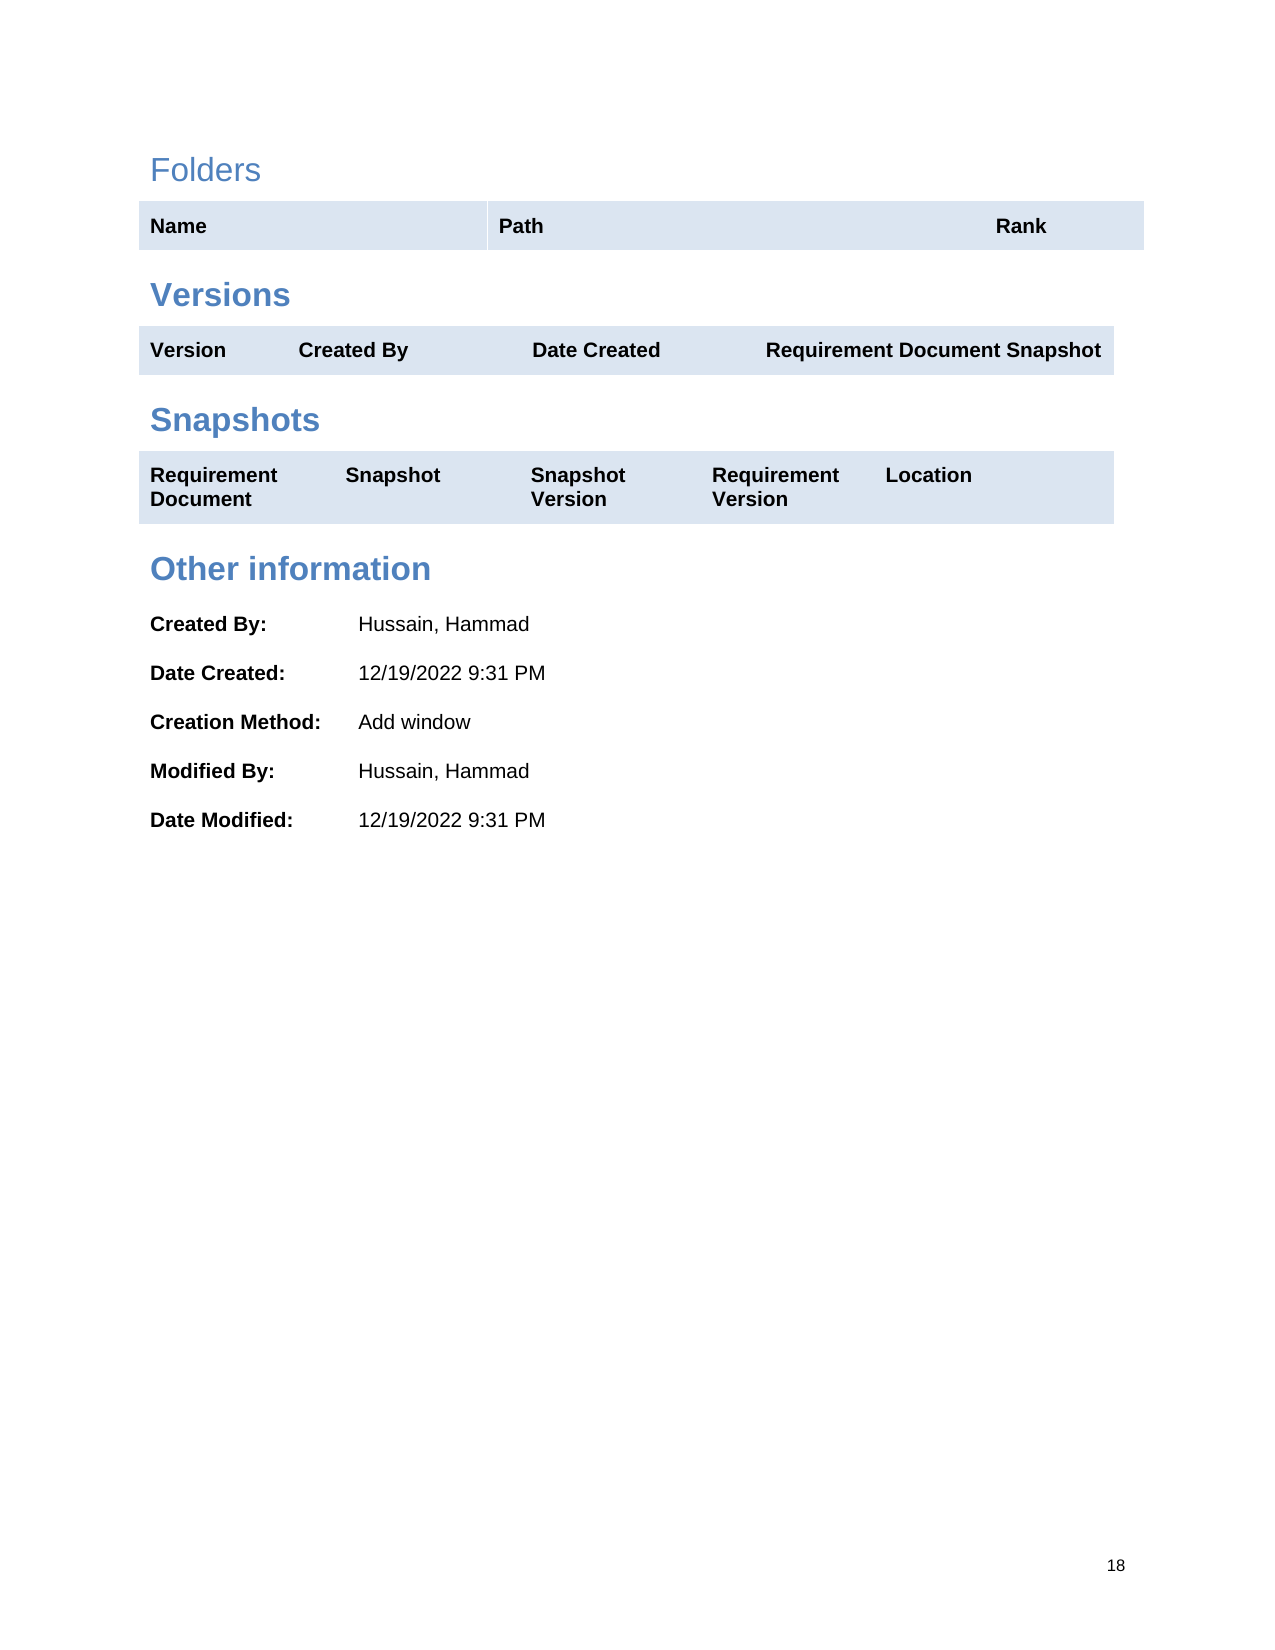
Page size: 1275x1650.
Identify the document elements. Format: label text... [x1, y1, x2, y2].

subtitle Other information [150, 549, 1125, 587]
table_header Rank [984, 201, 1144, 250]
table_cell Modified By: [139, 746, 347, 795]
table_header Date Created [521, 326, 754, 375]
table_header Snapshot Version [519, 451, 701, 524]
table_cell 12/19/2022 9:31 PM [347, 649, 967, 697]
table_header Requirement Document [139, 451, 334, 524]
table_header Hussain, Hammad [347, 600, 967, 648]
table_header Snapshot [334, 451, 519, 524]
table_header Path [488, 201, 984, 250]
table_cell Hussain, Hammad [347, 746, 967, 795]
subtitle Snapshots [150, 400, 1125, 438]
table_cell 12/19/2022 9:31 PM [347, 795, 967, 844]
subtitle Versions [150, 275, 1125, 313]
table_cell Creation Method: [139, 698, 347, 746]
table_header Requirement Document Snapshot [754, 326, 1114, 375]
subtitle Folders [150, 150, 1125, 188]
table_header Version [139, 326, 287, 375]
table_cell Date Modified: [139, 795, 347, 844]
table_cell Add window [347, 698, 967, 746]
table_header Location [874, 451, 1114, 524]
table_header Name [139, 201, 487, 250]
table_header Requirement Version [701, 451, 874, 524]
table_header Created By: [139, 600, 347, 648]
table_header Created By [287, 326, 521, 375]
table_cell Date Created: [139, 649, 347, 697]
